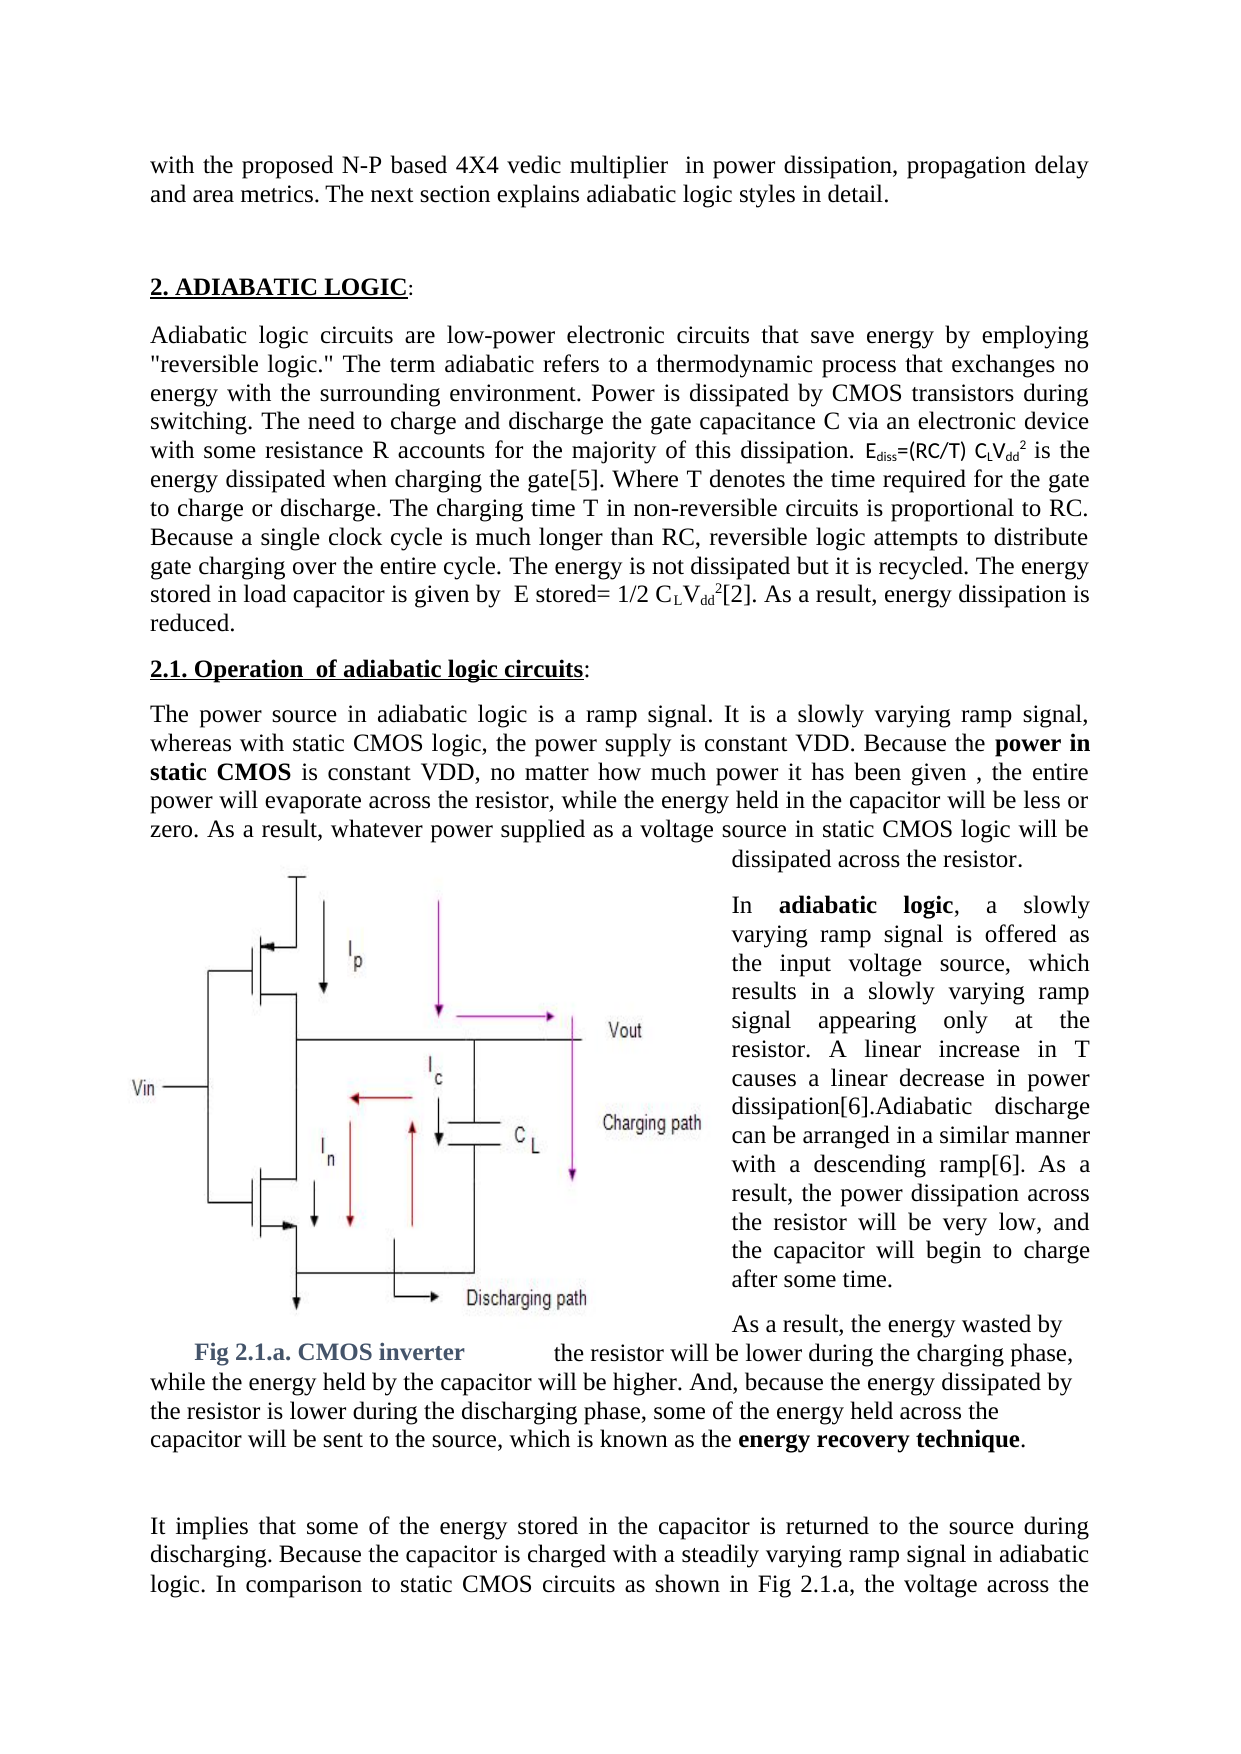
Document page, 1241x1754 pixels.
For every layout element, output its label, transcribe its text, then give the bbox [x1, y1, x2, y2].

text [150, 1511, 1090, 1597]
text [150, 150, 1090, 208]
text The power source in adiabatic logic is a ramp signal. It is a slowly varying ramp signal, whereas with static CMOS logic, the power supply is constant VDD. Because the power in static CMOS is constant VDD, no matter how much power it has been given , the entire power will evaporate across the resistor, while the energy held in the capacitor will be less or zero. As a result, whatever power supplied as a voltage source in static CMOS logic will be dissipated across the resistor. [150, 699, 1090, 873]
text As a result, the energy wasted by the resistor will be lower during the charging phase, while the energy held by the capacitor will be higher. And, because the energy dissipated by the resistor is lower during the discharging phase, some of the energy held across the capacitor will be sent to the source, which is known as the energy recovery technique. [150, 1309, 1090, 1453]
picture [118, 853, 713, 1329]
text 2. ADIABATIC LOGIC: [150, 272, 1090, 301]
text 2.1. Operation of adiabatic logic circuits: [150, 654, 1090, 682]
text In adiabatic logic, a slowly varying ramp signal is offered as the input voltage source, which results in a slowly varying ramp signal appearing only at the resistor. A linear increase in T causes a linear decrease in power dissipation[6].Adiabatic discharge can be arranged in a similar manner with a descending ramp[6]. As a result, the power dissipation across the resistor will be very low, and the capacitor will begin to charge after some time. [713, 890, 1090, 1293]
text Adiabatic logic circuits are low-power electronic circuits that save energy by employing "reversible logic." The term adiabatic refers to a thermodynamic process that exchanges no energy with the surrounding environment. Power is dissipated by CMOS transistors during switching. The need to charge and discharge the gate capacitance C via an electronic device with some resistance R accounts for the majority of this dissipation. Ediss=(RC/T) CLVdd2 is the energy dissipated when charging the gate[5]. Where T denotes the time required for the gate to charge or discharge. The charging time T in non-reversible circuits is proportional to RC. Because a single clock cycle is much longer than RC, reversible logic attempts to distribute gate charging over the entire cycle. The energy is not dissipated but it is recycled. The energy stored in load capacitor is given by E stored= 1/2 CLVdd2[2]. As a result, energy dissipation is reduced. [150, 320, 1090, 637]
